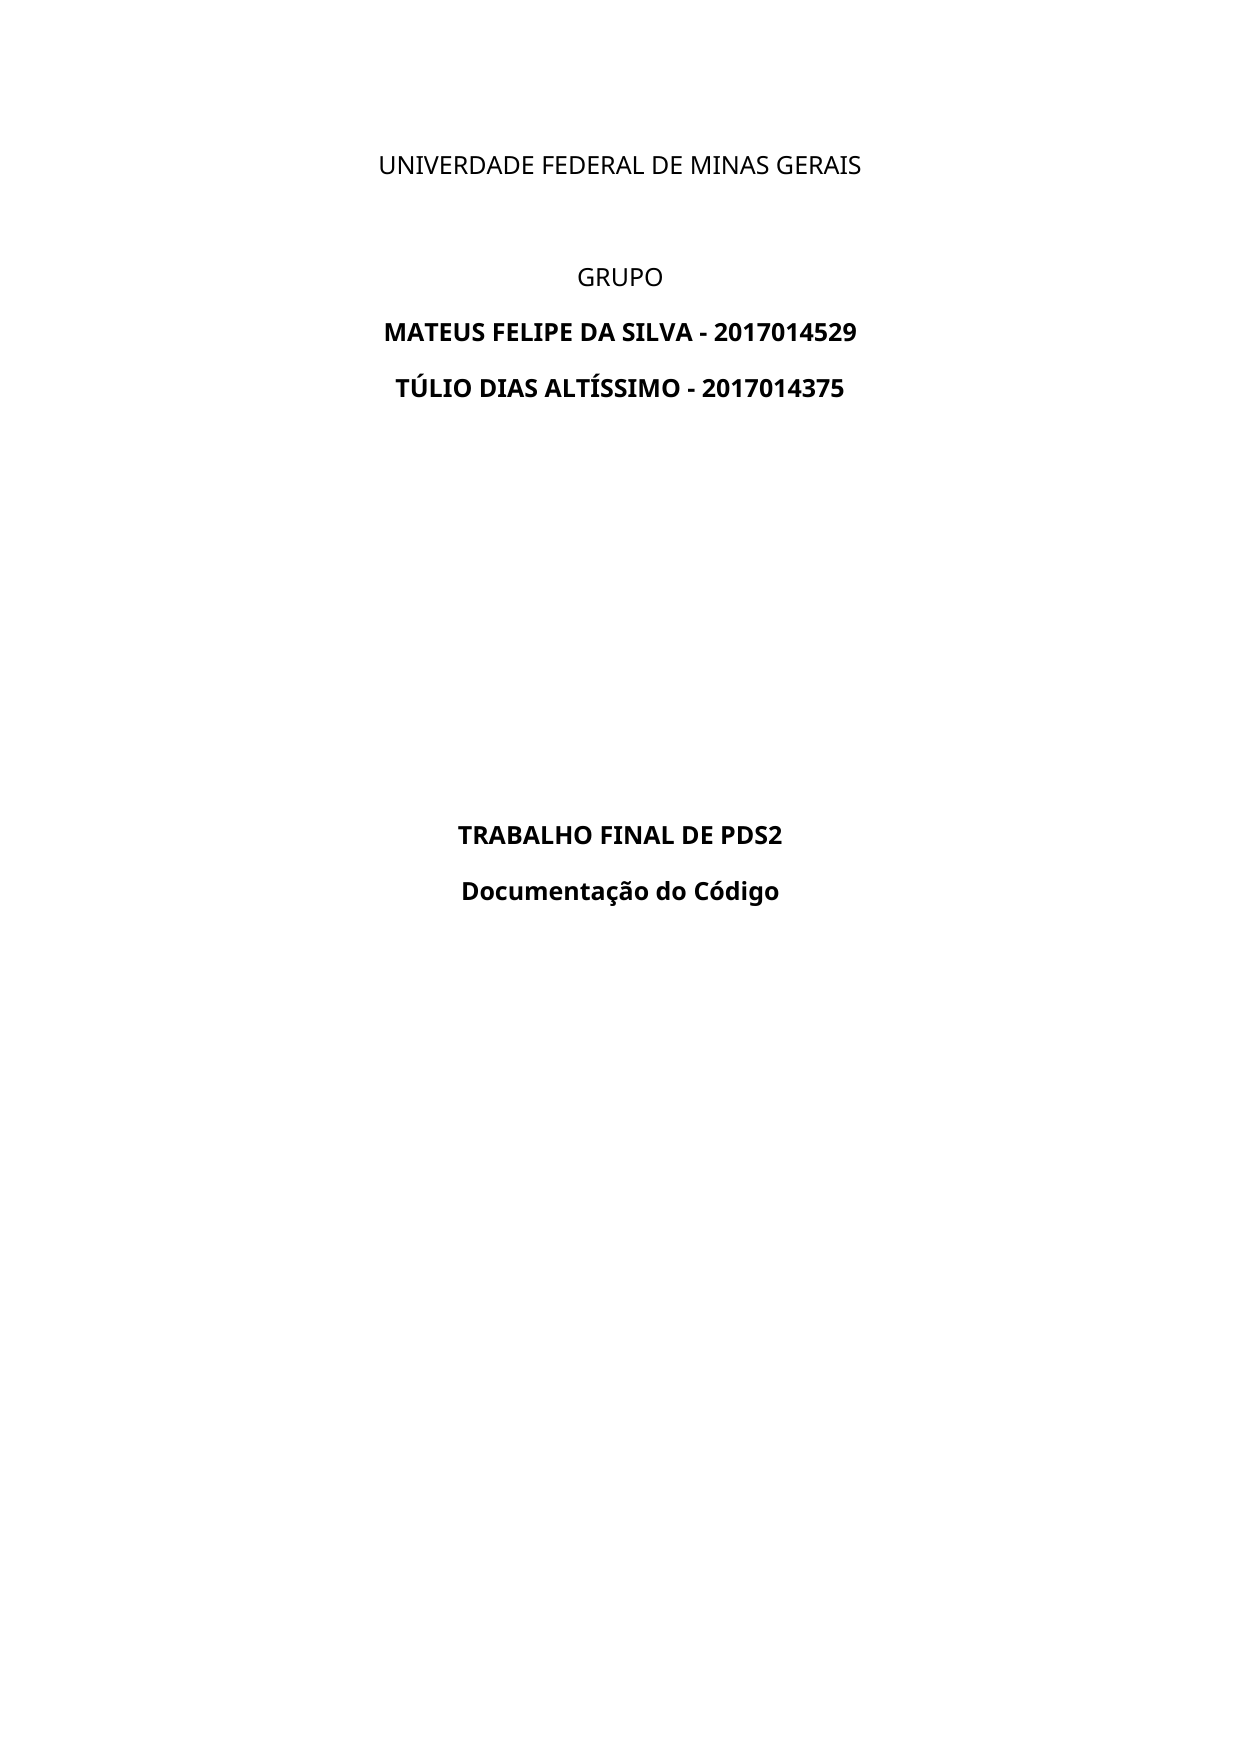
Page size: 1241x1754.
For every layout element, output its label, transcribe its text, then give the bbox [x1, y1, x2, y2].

text Documentação do Código [177, 873, 1063, 907]
text TÚLIO DIAS ALTÍSSIMO - 2017014375 [177, 371, 1063, 405]
text GRUPO [177, 259, 1063, 293]
text TRABALHO FINAL DE PDS2 [177, 818, 1063, 852]
text MATEUS FELIPE DA SILVA - 2017014529 [177, 315, 1063, 349]
text UNIVERDADE FEDERAL DE MINAS GERAIS [177, 148, 1063, 182]
